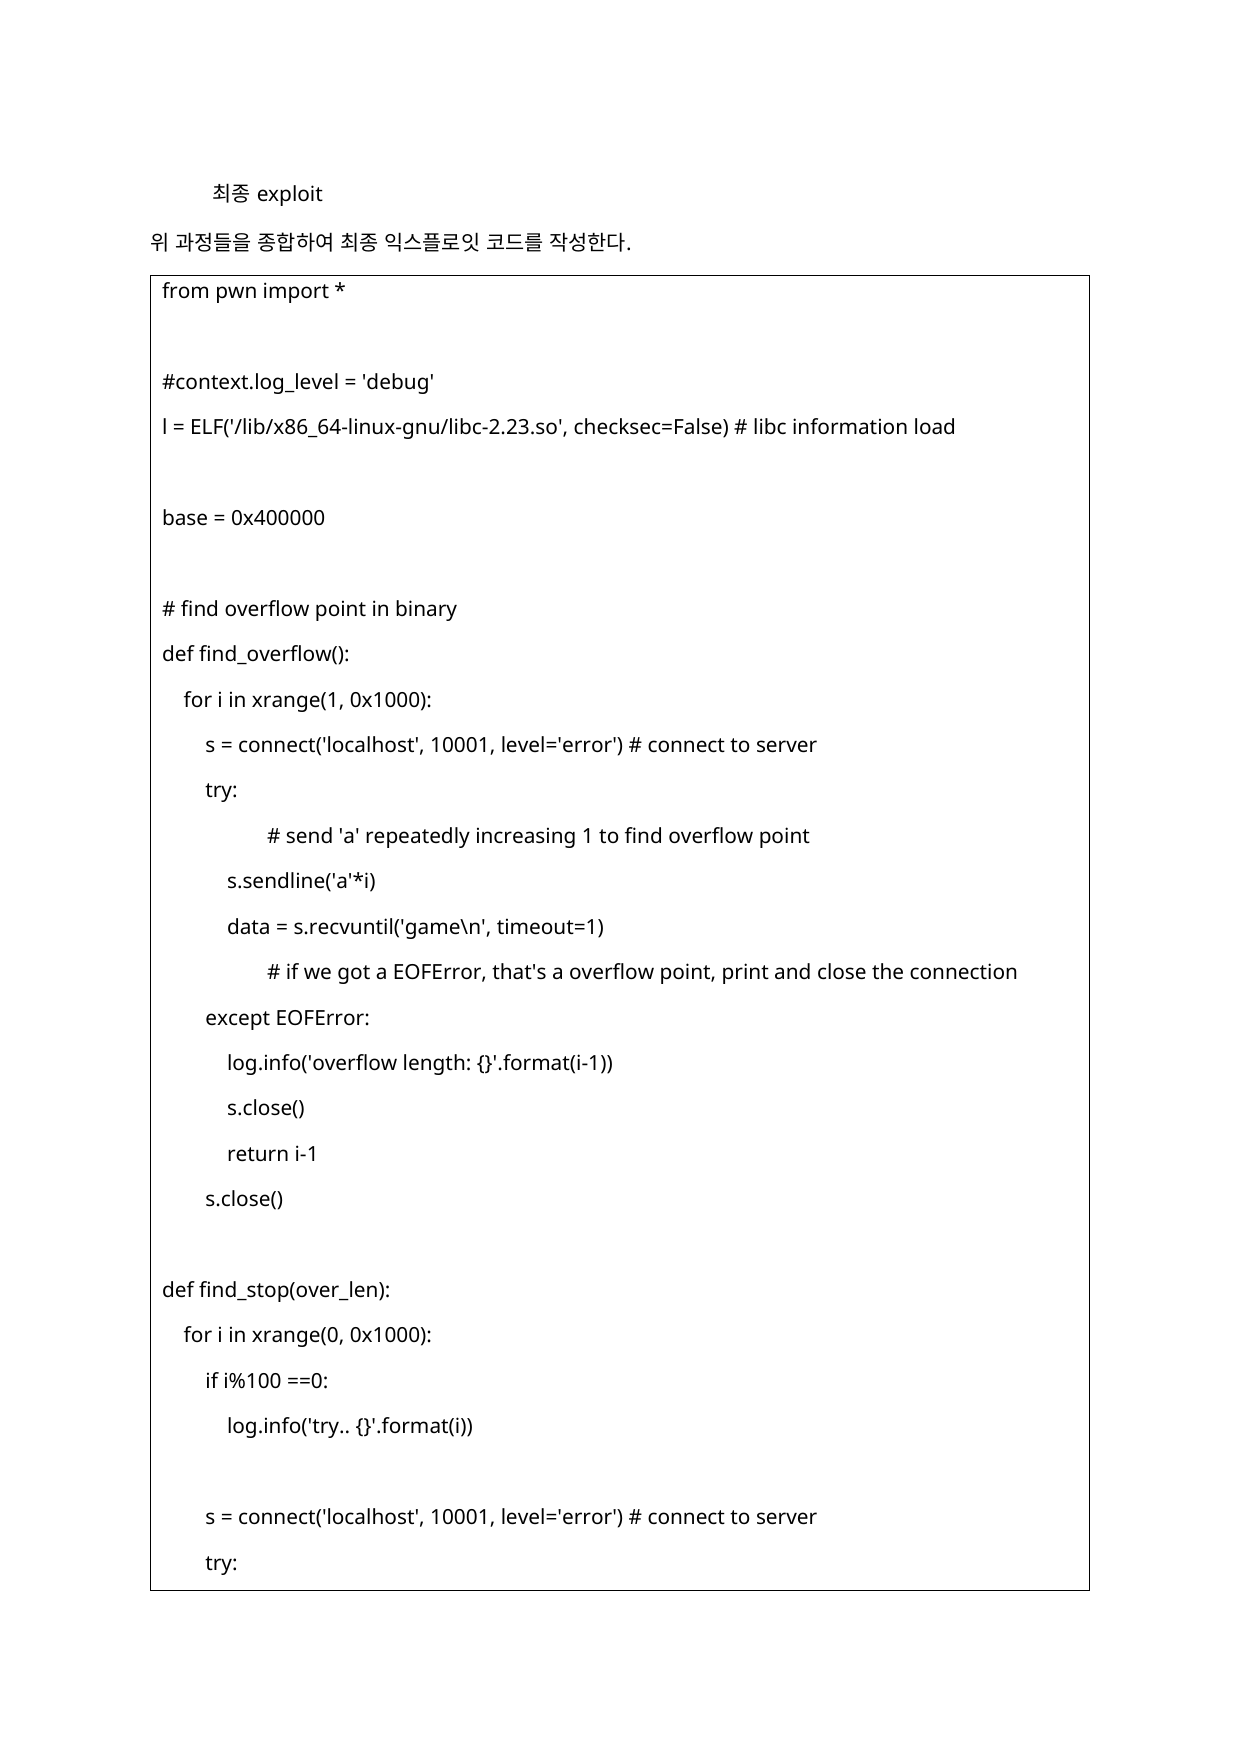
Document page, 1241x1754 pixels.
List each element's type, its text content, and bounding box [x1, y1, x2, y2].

subtitle 최종 exploit [212, 177, 1090, 207]
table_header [151, 276, 1089, 1590]
text 위 과정들을 종합하여 최종 익스플로잇 코드를 작성한다. [150, 227, 1090, 257]
